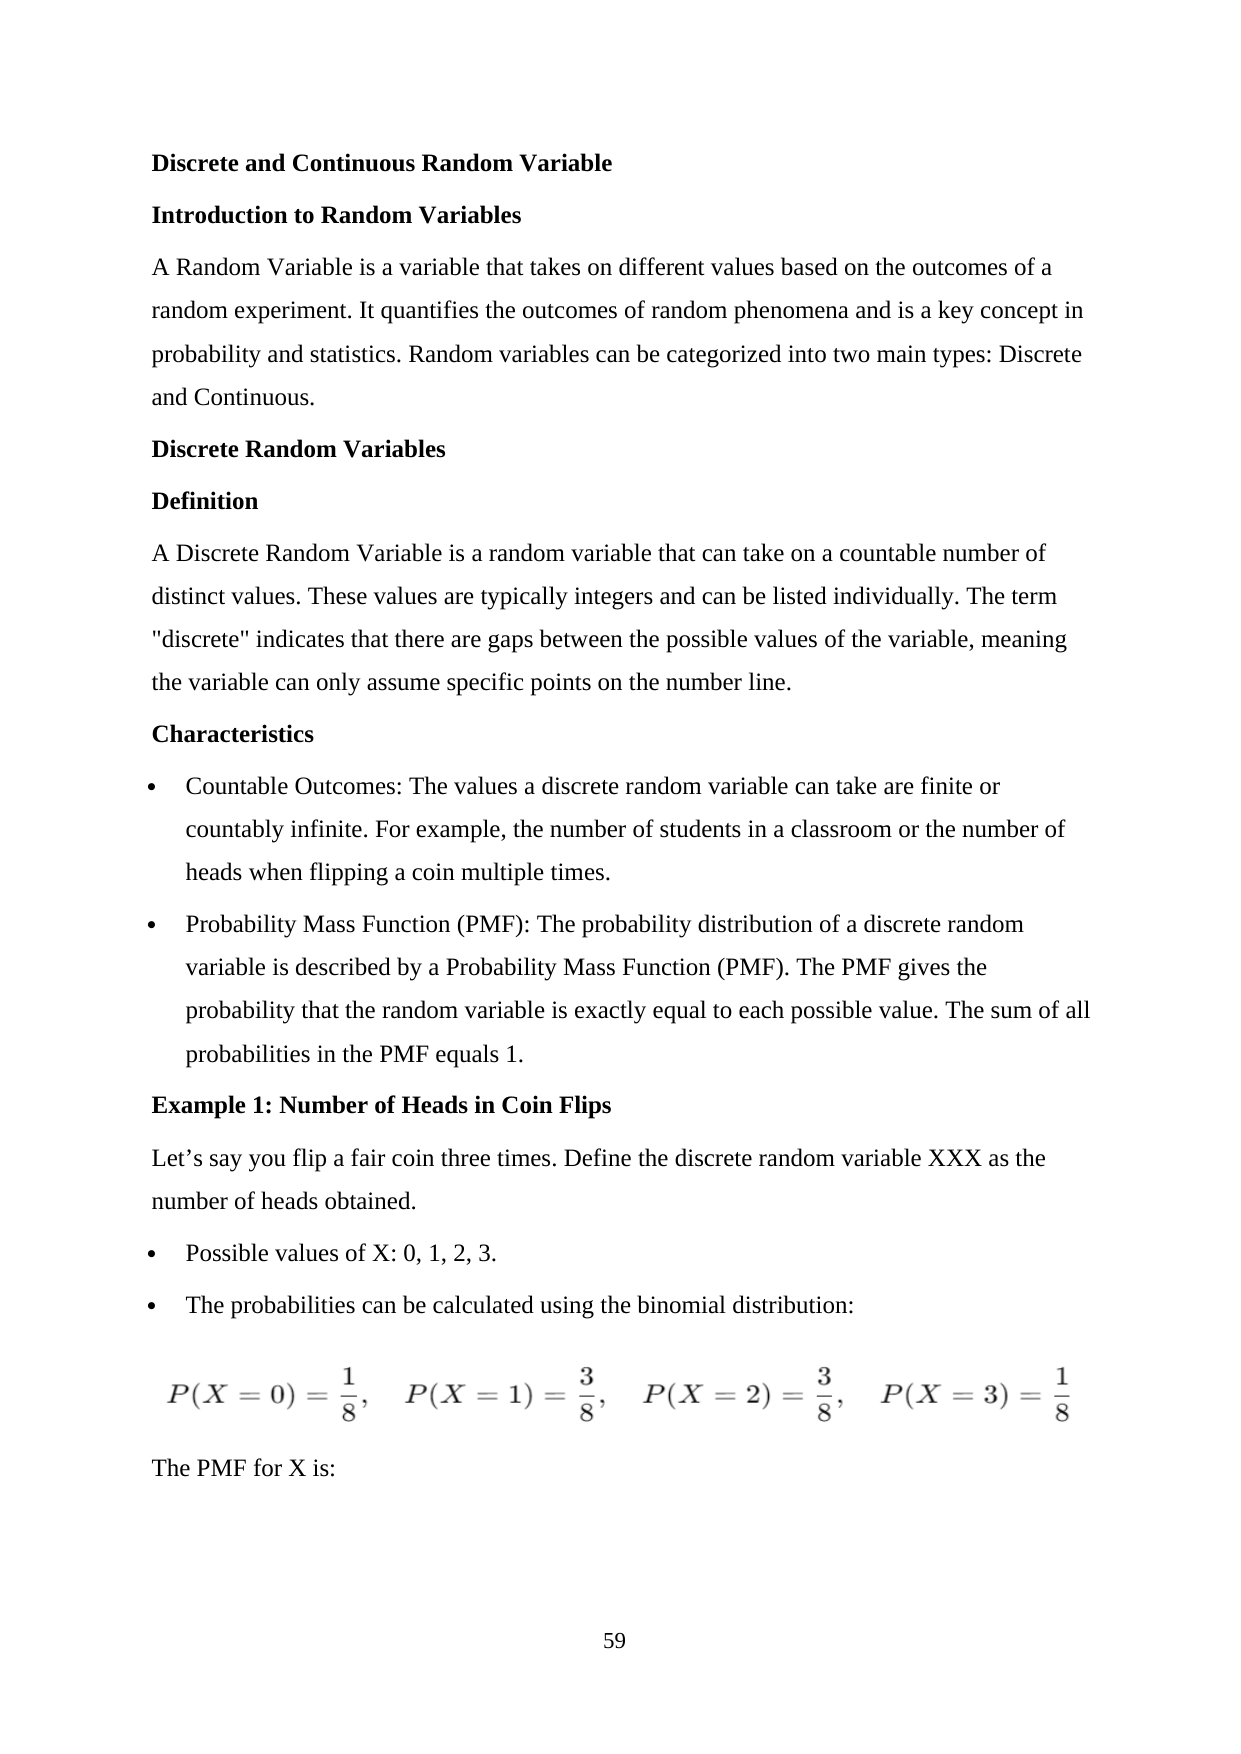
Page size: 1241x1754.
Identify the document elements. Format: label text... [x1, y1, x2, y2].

text A Random Variable is a variable that takes on different values based on the outcomes of a random experiment. It quantifies the outcomes of random phenomena and is a key concept in probability and statistics. Random variables can be categorized into two main types: Discrete and Continuous. [151, 252, 1096, 411]
text Characteristics [151, 719, 1096, 748]
text Example 1: Number of Heads in Coin Flips [151, 1091, 1096, 1119]
text Discrete and Continuous Random Variable [151, 148, 1096, 177]
text Definition [151, 486, 1096, 514]
text A Discrete Random Variable is a random variable that can take on a countable number of distinct values. These values are typically integers and can be listed individually. The term "discrete" indicates that there are gaps between the possible values of the variable, meaning the variable can only assume specific points on the number line. [151, 538, 1096, 696]
list The probabilities can be calculated using the binomial distribution: [148, 1290, 1096, 1318]
text Let’s say you flip a fair coin three times. Define the discrete random variable XXX as the number of heads obtained. [151, 1143, 1096, 1214]
text Discrete Random Variables [151, 434, 1096, 462]
list Probability Mass Function (PMF): The probability distribution of a discrete random variable is described by a Probability Mass Function (PMF). The PMF gives the probability that the random variable is exactly equal to each possible value. The sum of all probabilities in the PMF equals 1. [148, 909, 1096, 1067]
picture [151, 1341, 1079, 1431]
text The PMF for X is: [151, 1453, 1096, 1481]
list Possible values of X: 0, 1, 2, 3. [148, 1238, 1096, 1266]
list Countable Outcomes: The values a discrete random variable can take are finite or countably infinite. For example, the number of students in a classroom or the number of heads when flipping a coin multiple times. [148, 771, 1096, 886]
text Introduction to Random Variables [151, 200, 1096, 229]
